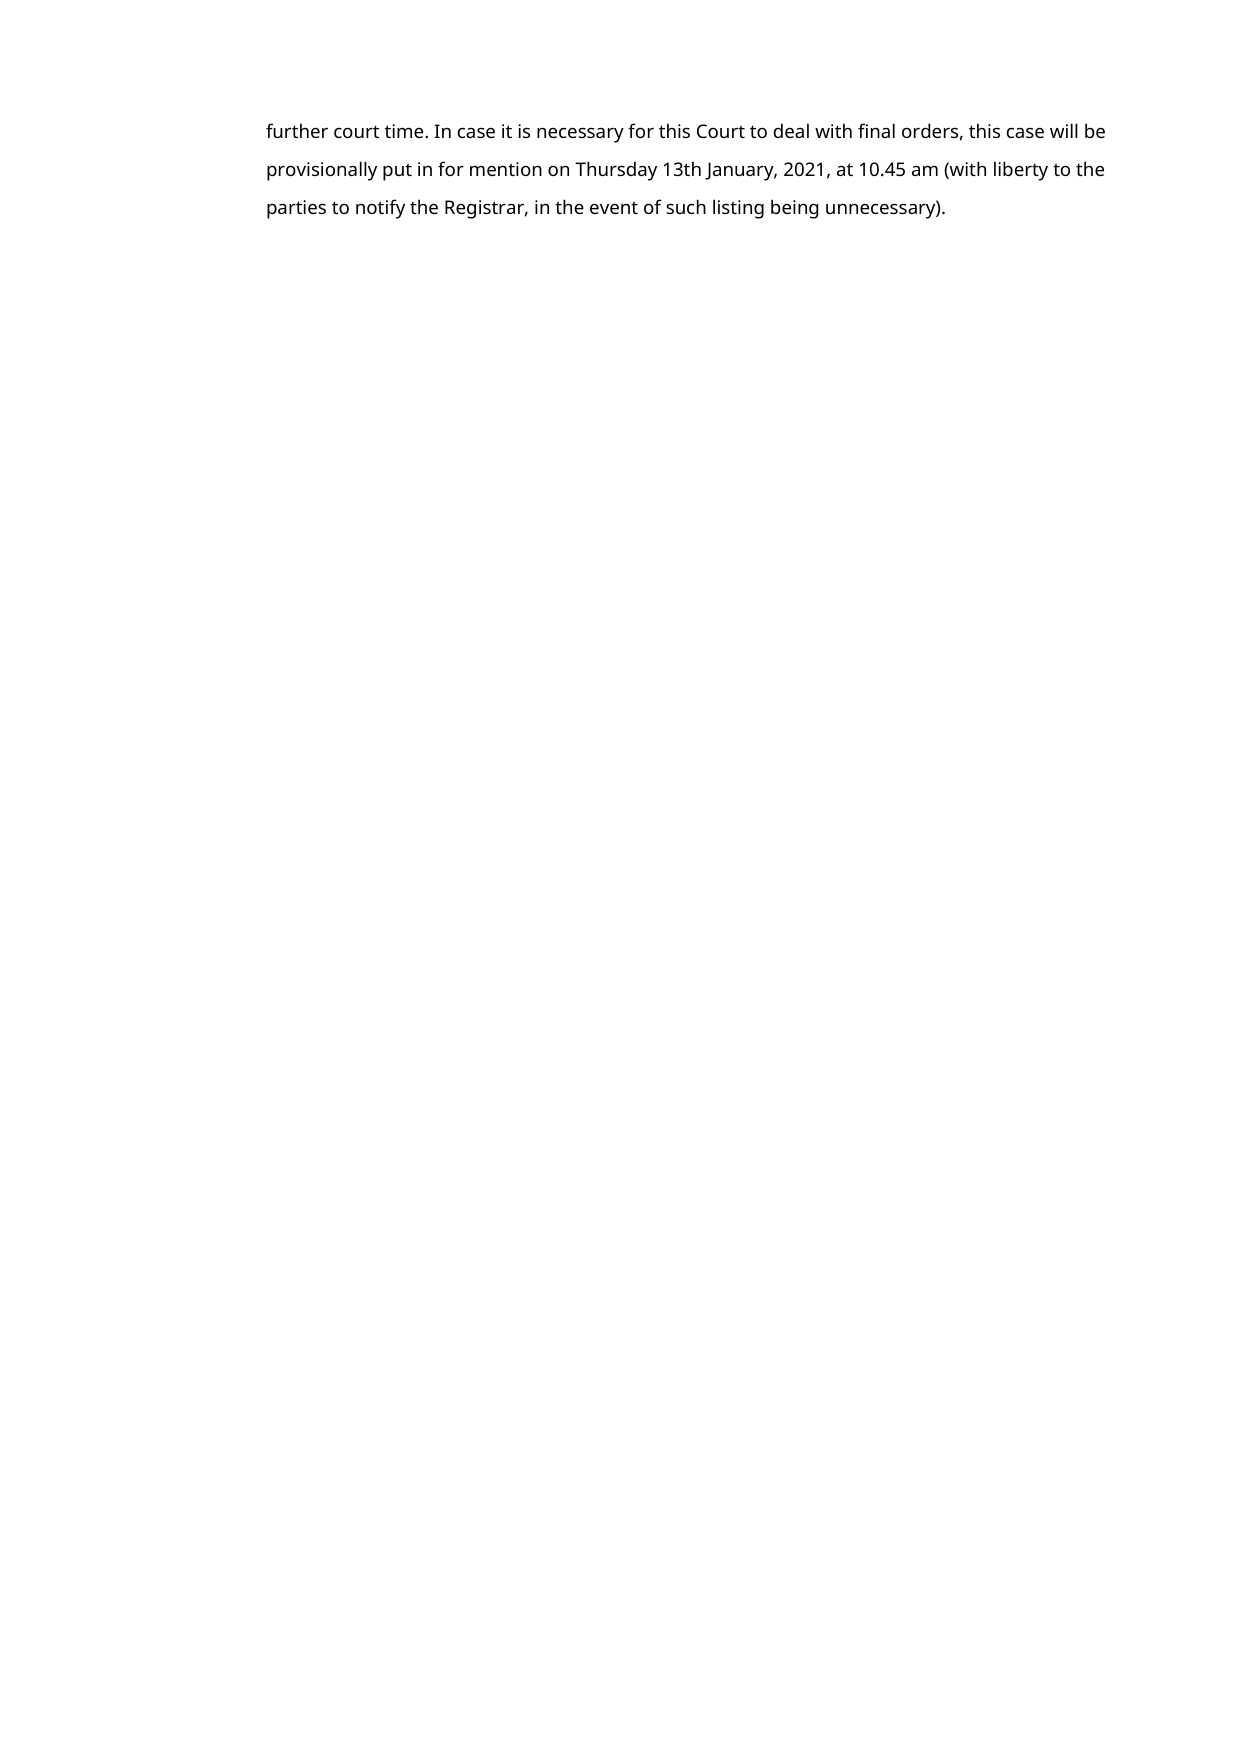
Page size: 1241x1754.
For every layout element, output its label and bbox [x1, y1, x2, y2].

text [207, 118, 1122, 220]
